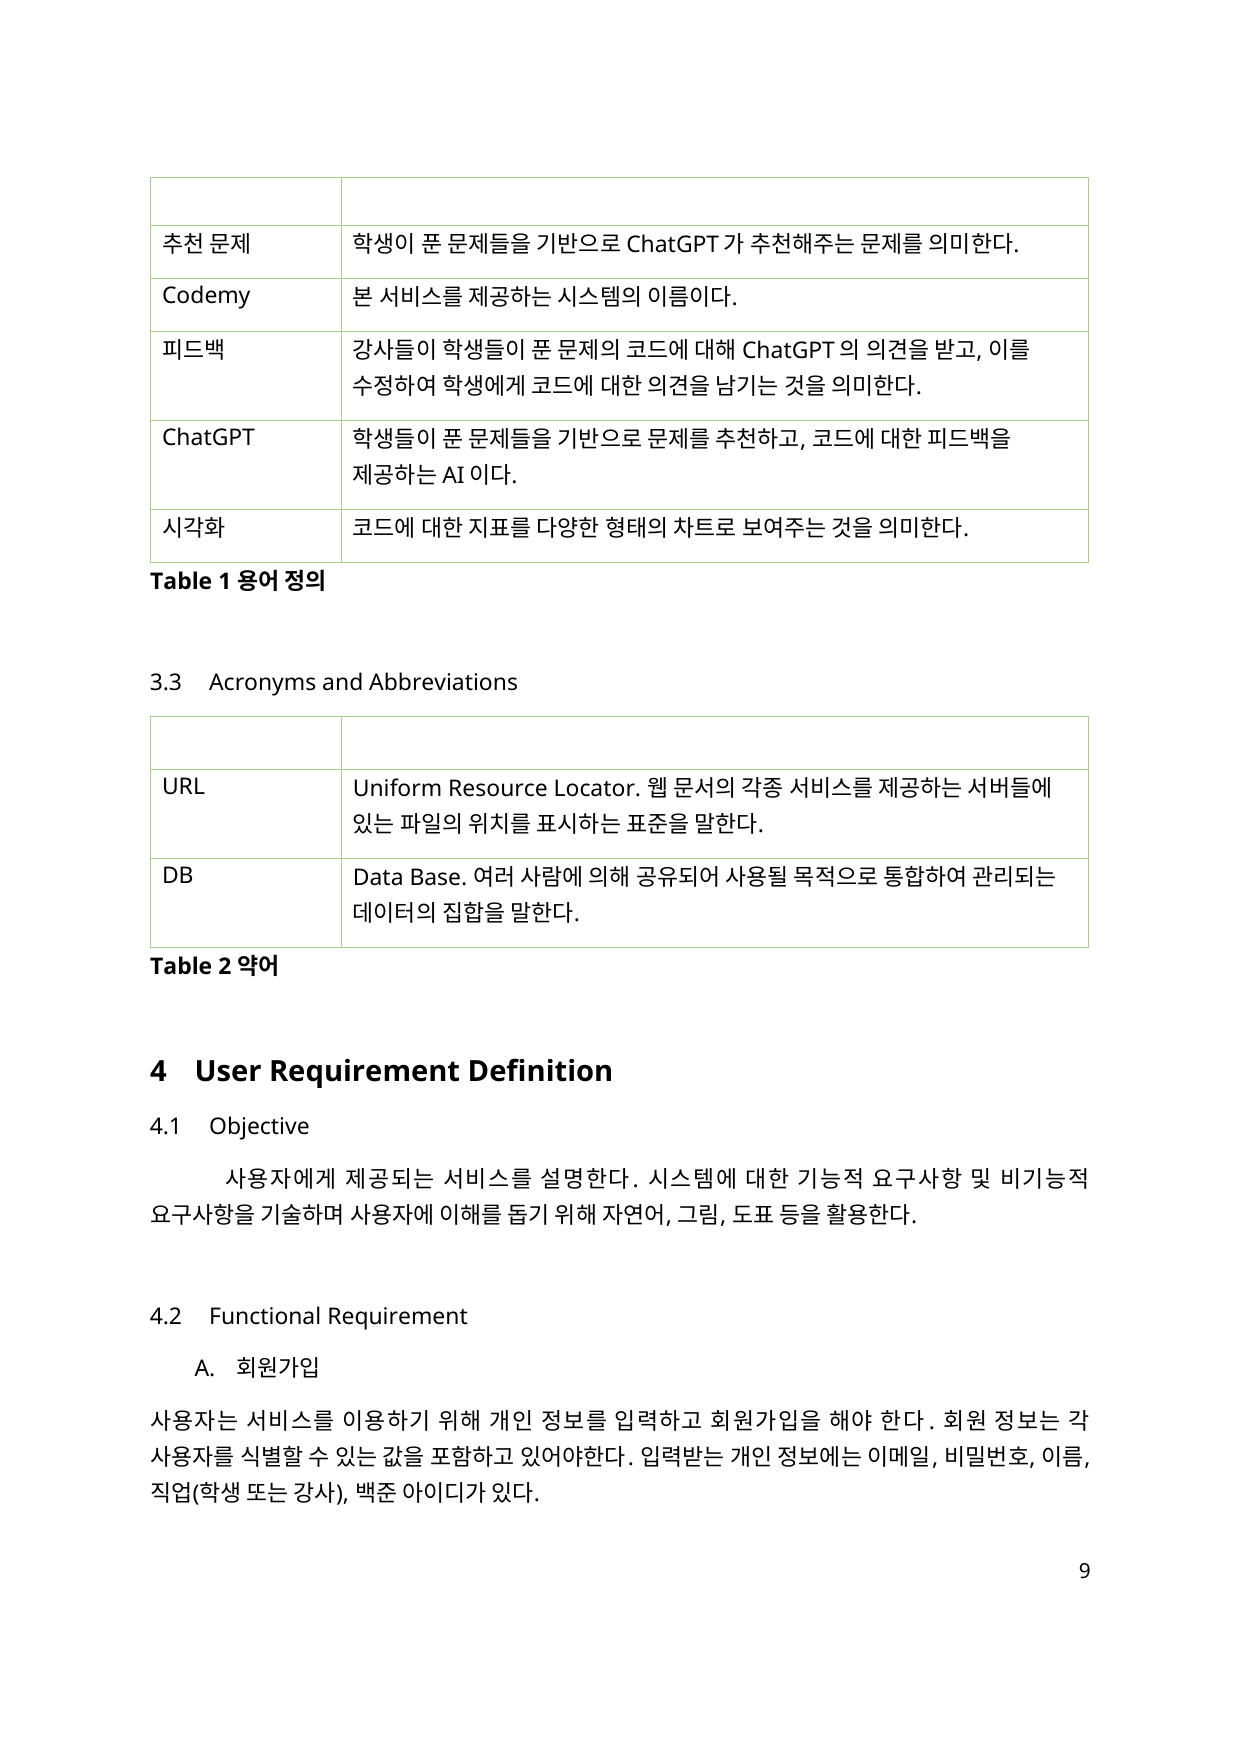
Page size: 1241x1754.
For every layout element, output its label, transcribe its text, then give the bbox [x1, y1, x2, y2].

text 사용자는 서비스를 이용하기 위해 개인 정보를 입력하고 회원가입을 해야 한다. 회원 정보는 각 사용자를 식별할 수 있는 값을 포함하고 있어야한다. 입력받는 개인 정보에는 이메일, 비밀번호, 이름, 직업(학생 또는 강사), 백준 아이디가 있다. [150, 1403, 1090, 1508]
subtitle Acronyms and Abbreviations [149, 666, 1090, 697]
table_cell 시각화 [151, 510, 341, 562]
subtitle 회원가입 [194, 1350, 1090, 1383]
table_cell URL [151, 770, 341, 858]
table_cell Data Base. 여러 사람에 의해 공유되어 사용될 목적으로 통합하여 관리되는 데이터의 집합을 말한다. [342, 859, 1088, 947]
table_cell 문제 [151, 178, 341, 225]
table_cell 코드에 대한 지표를 다양한 형태의 차트로 보여주는 것을 의미한다. [342, 510, 1088, 562]
text 사용자에게 제공되는 서비스를 설명한다. 시스템에 대한 기능적 요구사항 및 비기능적 요구사항을 기술하며 사용자에 이해를 돕기 위해 자연어, 그림, 도표 등을 활용한다. [150, 1161, 1090, 1230]
subtitle Functional Requirement [149, 1299, 1090, 1331]
text Table 1 용어 정의 [150, 563, 1090, 596]
table_cell 추천 문제 [151, 226, 341, 278]
text Table 2 약어 [150, 948, 1090, 981]
table_cell 학생이 푼 문제들을 기반으로 ChatGPT가 추천해주는 문제를 의미한다. [342, 226, 1088, 278]
subtitle Objective [149, 1110, 1090, 1141]
table_cell DB [151, 859, 341, 947]
table_cell 본 서비스를 제공하는 시스템의 이름이다. [342, 279, 1088, 331]
table_cell ChatGPT [151, 421, 341, 509]
table_cell Uniform Resource Locator. 웹 문서의 각종 서비스를 제공하는 서버들에 있는 파일의 위치를 표시하는 표준을 말한다. [342, 770, 1088, 858]
table_header 정의 [342, 717, 1088, 769]
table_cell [342, 178, 1088, 225]
table_cell 강사들이 학생들이 푼 문제의 코드에 대해 ChatGPT의 의견을 받고, 이를 수정하여 학생에게 코드에 대한 의견을 남기는 것을 의미한다. [342, 332, 1088, 420]
subtitle User Requirement Definition [150, 1051, 1090, 1090]
table_header 용어 [151, 717, 341, 769]
table_cell 피드백 [151, 332, 341, 420]
table_cell 학생들이 푼 문제들을 기반으로 문제를 추천하고, 코드에 대한 피드백을 제공하는 AI이다. [342, 421, 1088, 509]
table_cell Codemy [151, 279, 341, 331]
